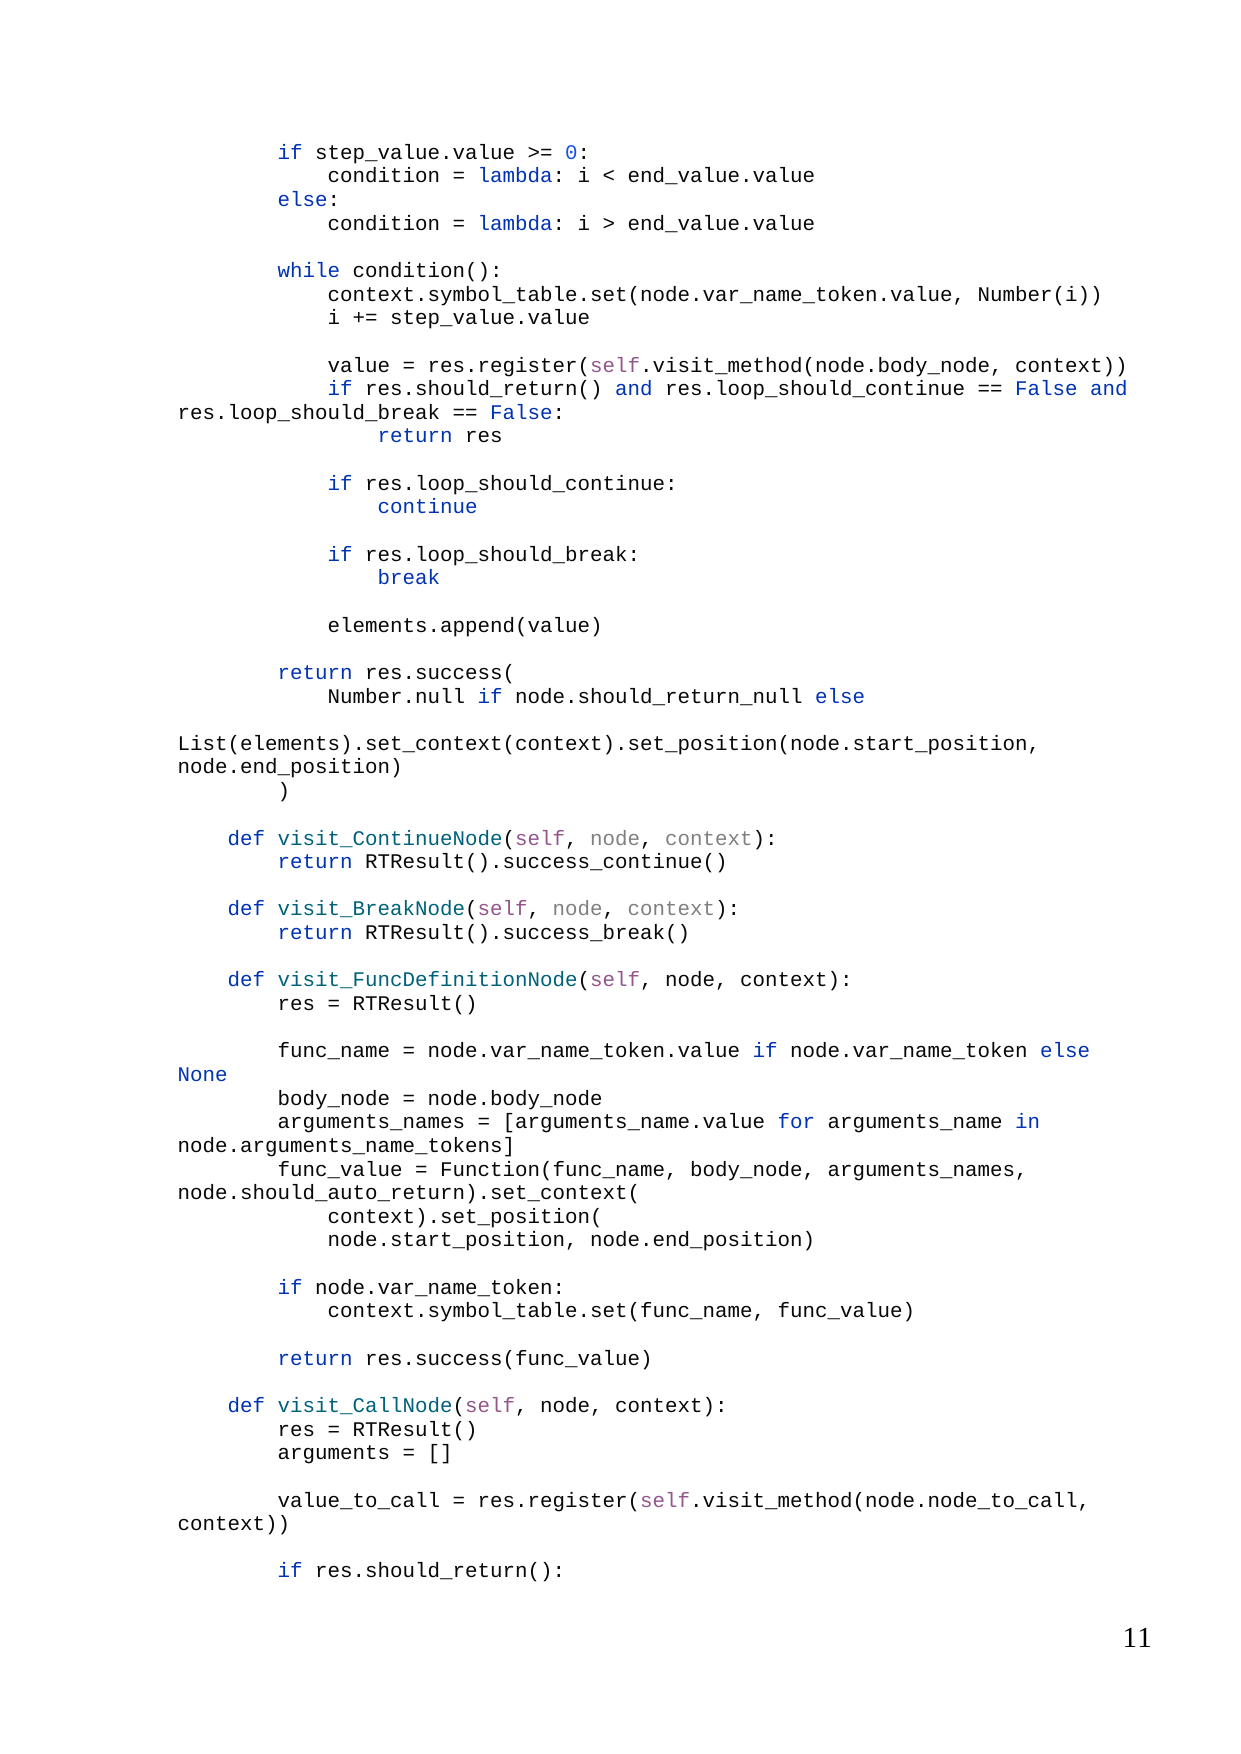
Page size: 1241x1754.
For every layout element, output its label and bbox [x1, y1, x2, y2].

text [177, 118, 1152, 1584]
